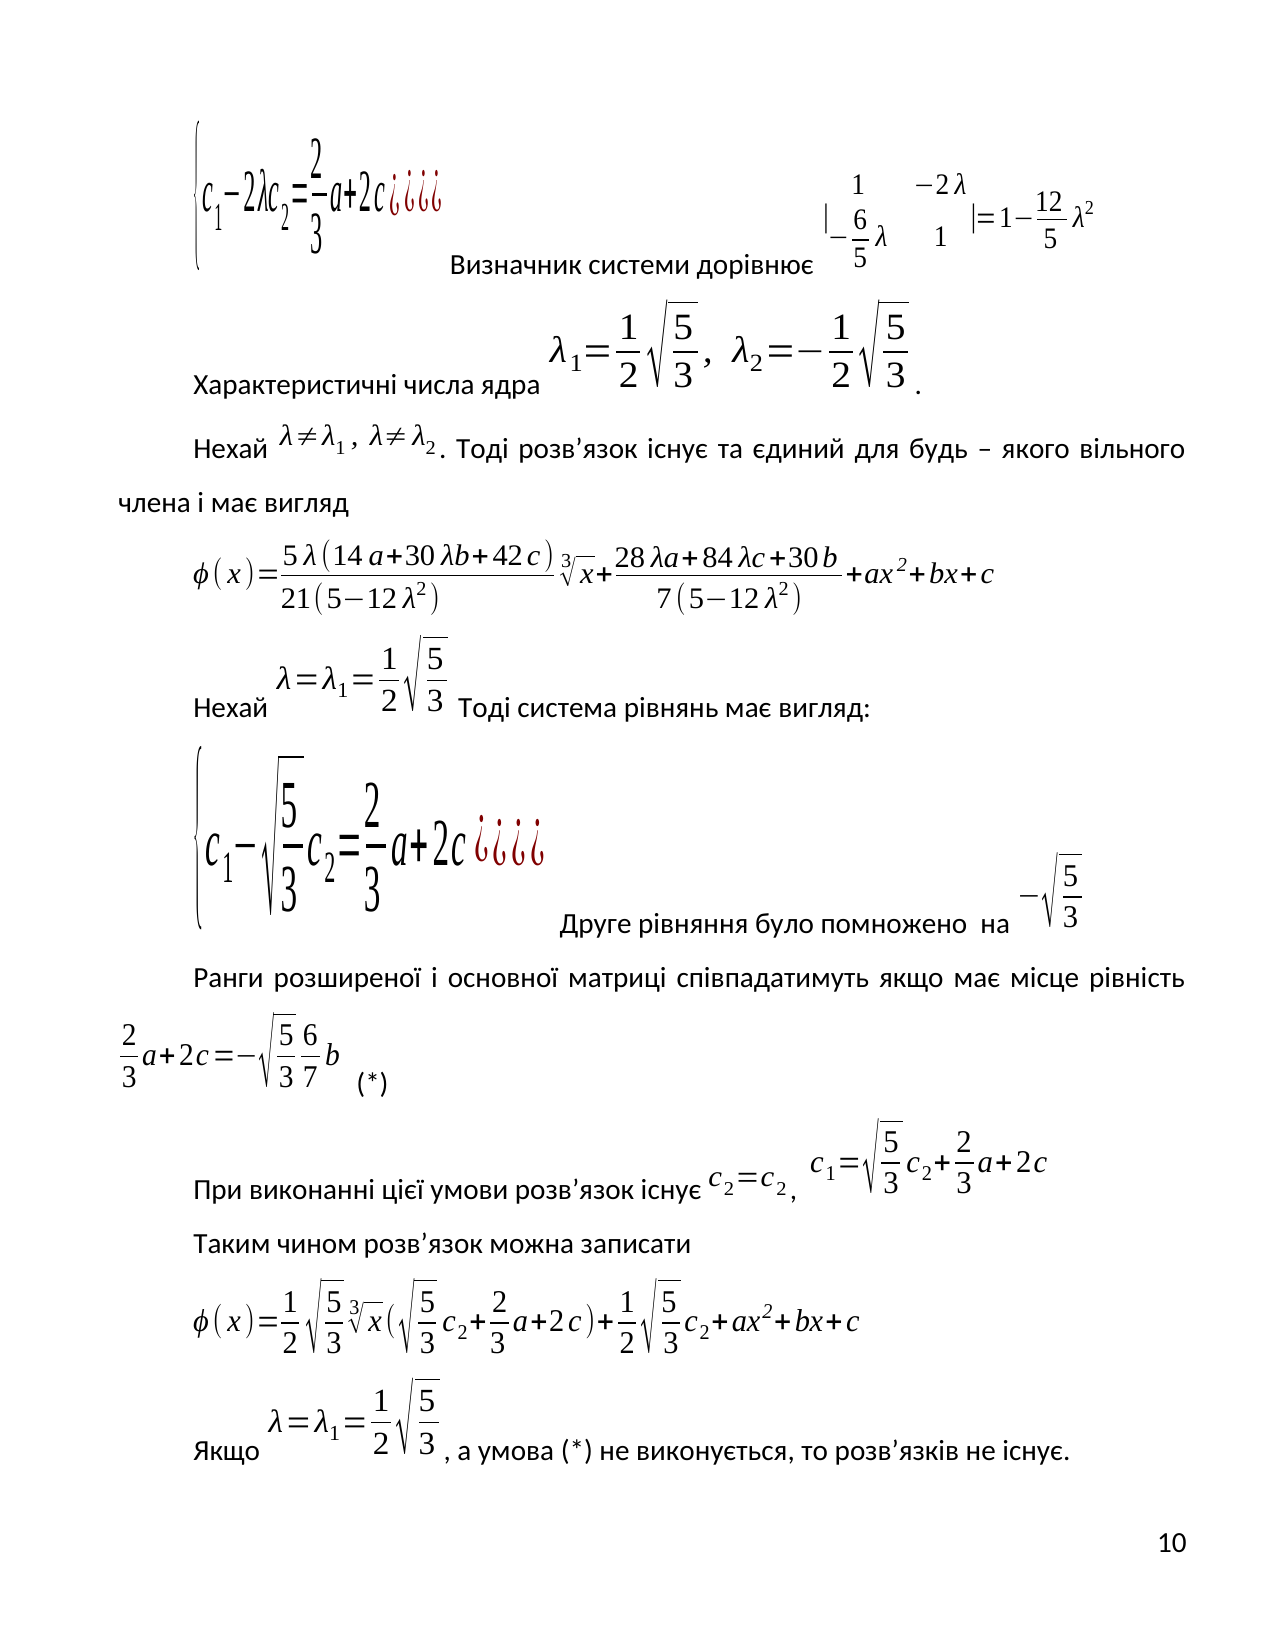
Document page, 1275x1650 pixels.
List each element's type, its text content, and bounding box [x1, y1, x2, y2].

text Нехай Тоді система рівнянь має вигляд: [118, 635, 1186, 725]
text Друге рівняння було помножено на [118, 743, 1186, 941]
text Нехай . Тоді розв’язок існує та єдиний для будь – якого вільного члена і має вигляд [118, 420, 1186, 520]
text Визначник системи дорівнює [118, 118, 1186, 282]
text При виконанні цієї умови розв’язок існує , [118, 1118, 1186, 1207]
text Якщо , а умова (*) не виконується, то розв’язків не існує. [118, 1377, 1186, 1467]
text Характеристичні числа ядра . [118, 299, 1186, 402]
text Ранги розширеної і основної матриці співпадатимуть якщо має місце рівність (*) [118, 959, 1186, 1101]
text Таким чином розв’язок можна записати [118, 1225, 1186, 1260]
